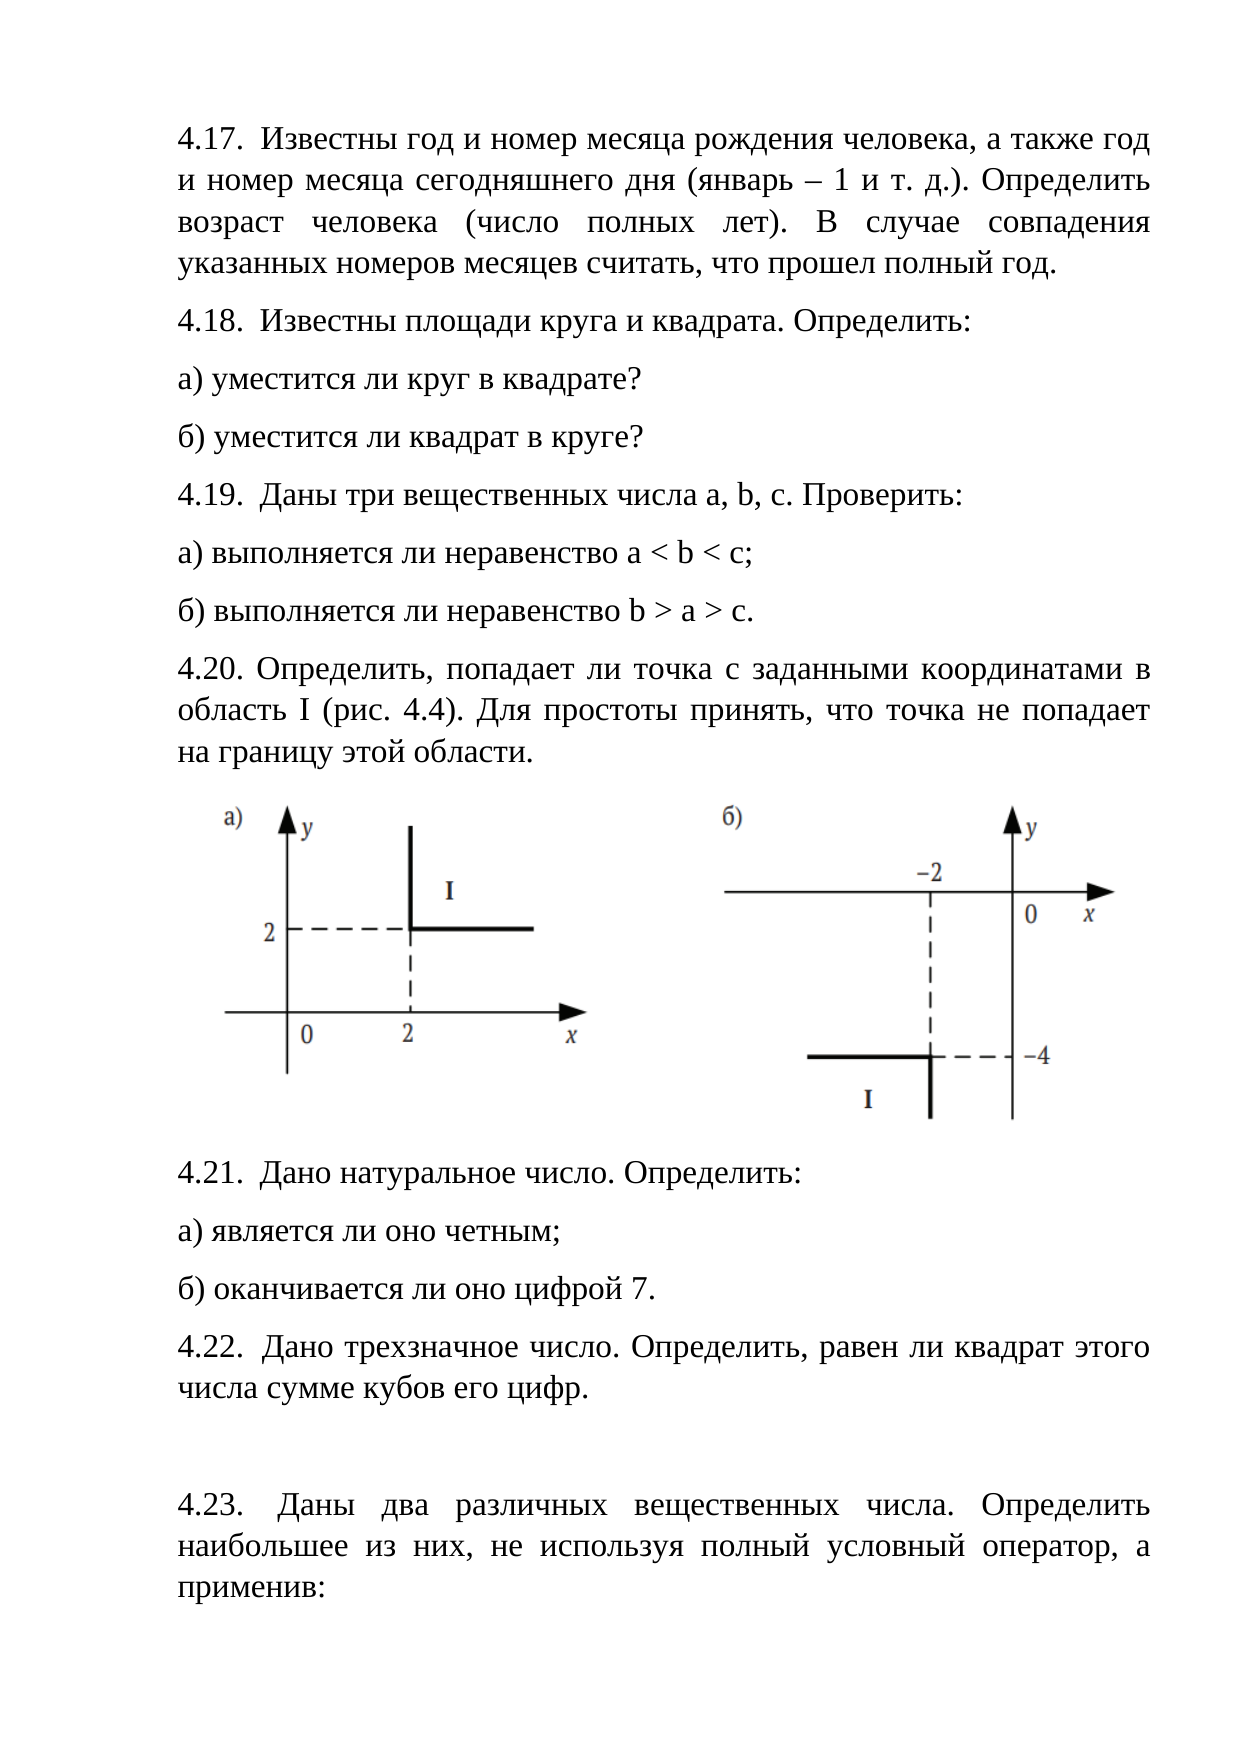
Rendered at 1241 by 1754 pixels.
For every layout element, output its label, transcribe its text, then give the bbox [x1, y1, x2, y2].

picture [177, 789, 1152, 1134]
text 4.23. Даны два различных вещественных числа. Определить наибольшее из них, не используя полный условный оператор, а применив: [177, 1484, 1152, 1605]
text 4.20. Определить, попадает ли точка с заданными координатами в область I (рис. 4.4). Для простоты принять, что точка не попадает на границу этой области. [177, 648, 1152, 769]
text а) уместится ли круг в квадрате? [177, 358, 1152, 397]
text б) выполняется ли неравенство b > a > c. [177, 590, 1152, 629]
text а) является ли оно четным; [177, 1210, 1152, 1249]
text 4.19. Даны три вещественных числа a, b, c. Проверить: [177, 474, 1152, 513]
text б) оканчивается ли оно цифрой 7. [177, 1268, 1152, 1307]
text б) уместится ли квадрат в круге? [177, 416, 1152, 454]
text 4.22. Дано трехзначное число. Определить, равен ли квадрат этого числа сумме кубов его цифр. [177, 1326, 1152, 1406]
text а) выполняется ли неравенство a < b < c; [177, 532, 1152, 571]
text 4.17. Известны год и номер месяца рождения человека, а также год и номер месяца сегодняшнего дня (январь – 1 и т. д.). Определить возраст человека (число полных лет). В случае совпадения указанных номеров месяцев считать, что прошел полный год. [177, 118, 1152, 281]
text 4.21. Дано натуральное число. Определить: [177, 1152, 1152, 1191]
text 4.18. Известны площади круга и квадрата. Определить: [177, 300, 1152, 338]
